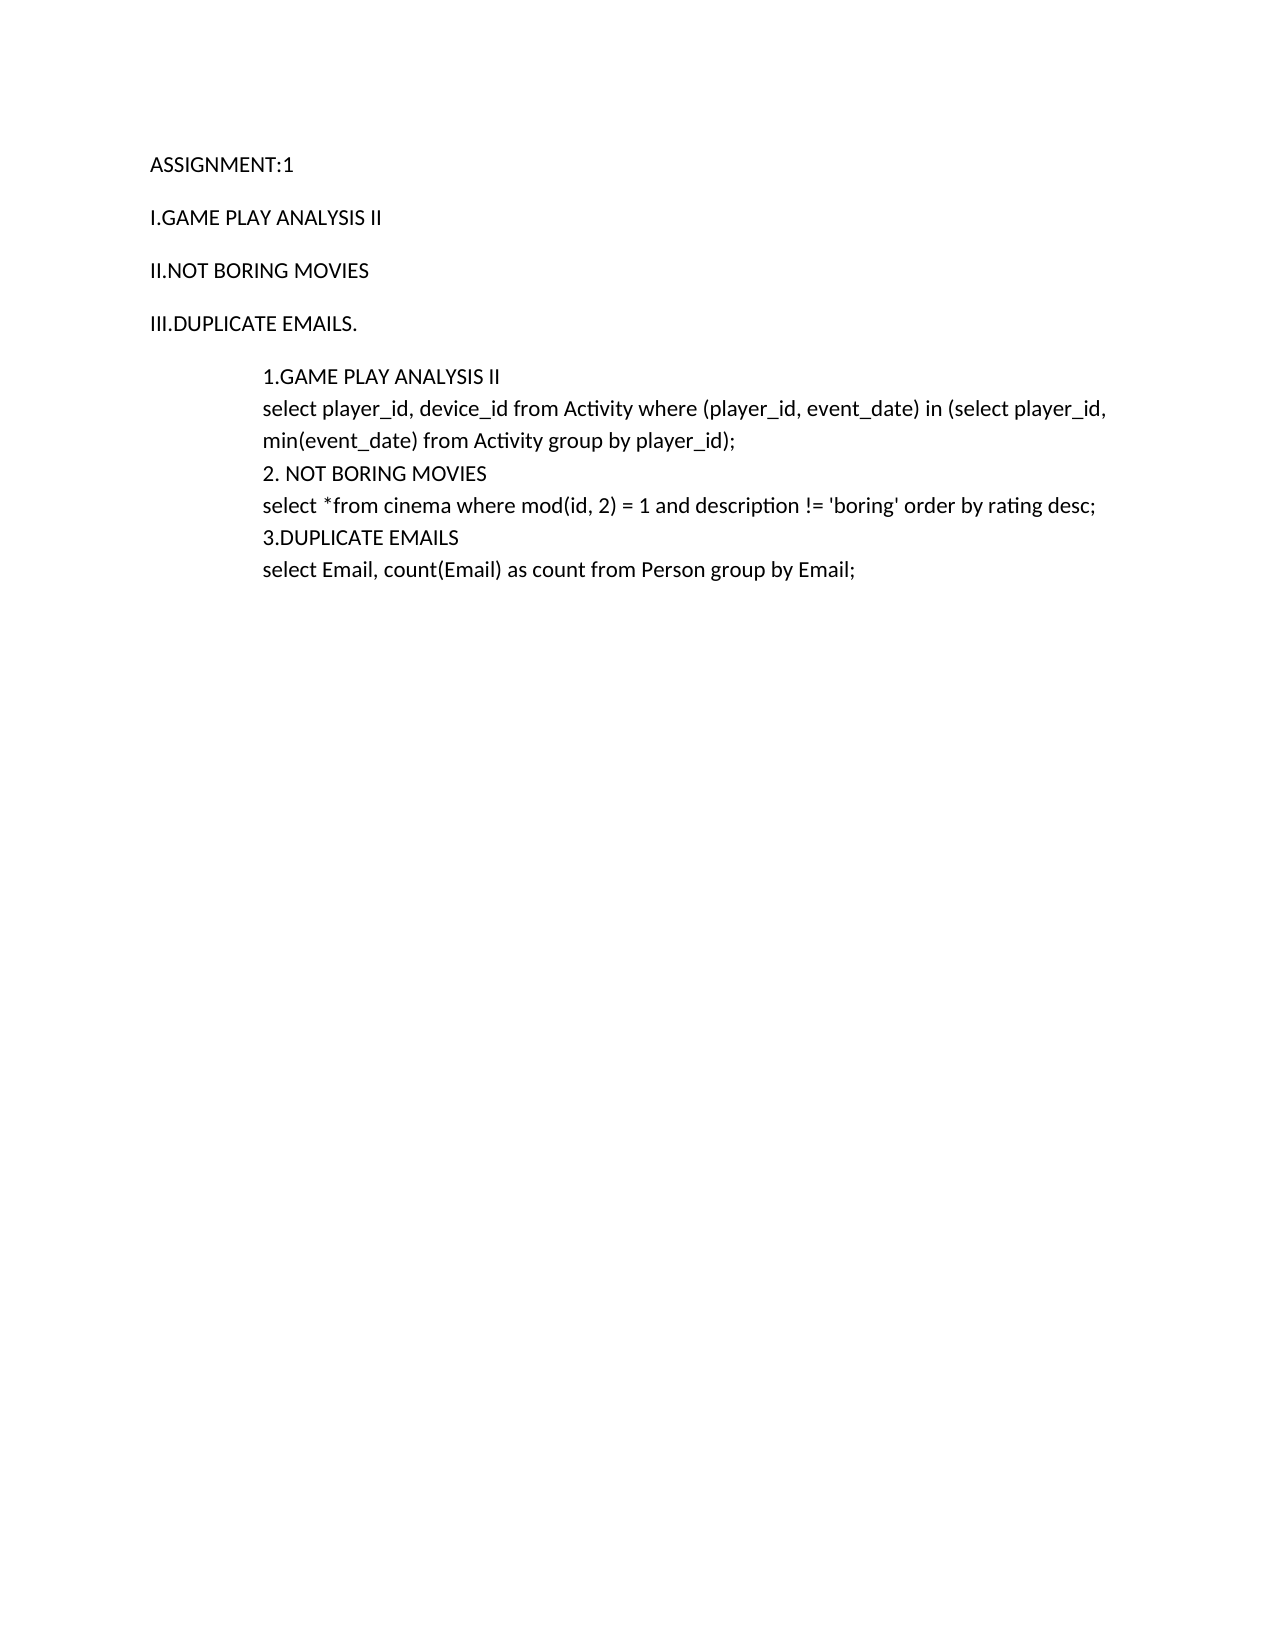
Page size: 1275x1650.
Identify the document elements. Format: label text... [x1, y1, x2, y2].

text III.DUPLICATE EMAILS. [150, 309, 1125, 337]
list select *from cinema where mod(id, 2) = 1 and description != 'boring' order by rating desc; [262, 491, 1125, 519]
list select Email, count(Email) as count from Person group by Email; [262, 555, 1125, 583]
list 3.DUPLICATE EMAILS [262, 523, 1125, 551]
text ASSIGNMENT:1 [150, 150, 1125, 178]
text II.NOT BORING MOVIES [150, 256, 1125, 284]
list 2. NOT BORING MOVIES [262, 459, 1125, 487]
list 1.GAME PLAY ANALYSIS II [262, 362, 1125, 390]
list select player_id, device_id from Activity where (player_id, event_date) in (select player_id, min(event_date) from Activity group by player_id); [262, 394, 1125, 454]
text I.GAME PLAY ANALYSIS II [150, 203, 1125, 231]
